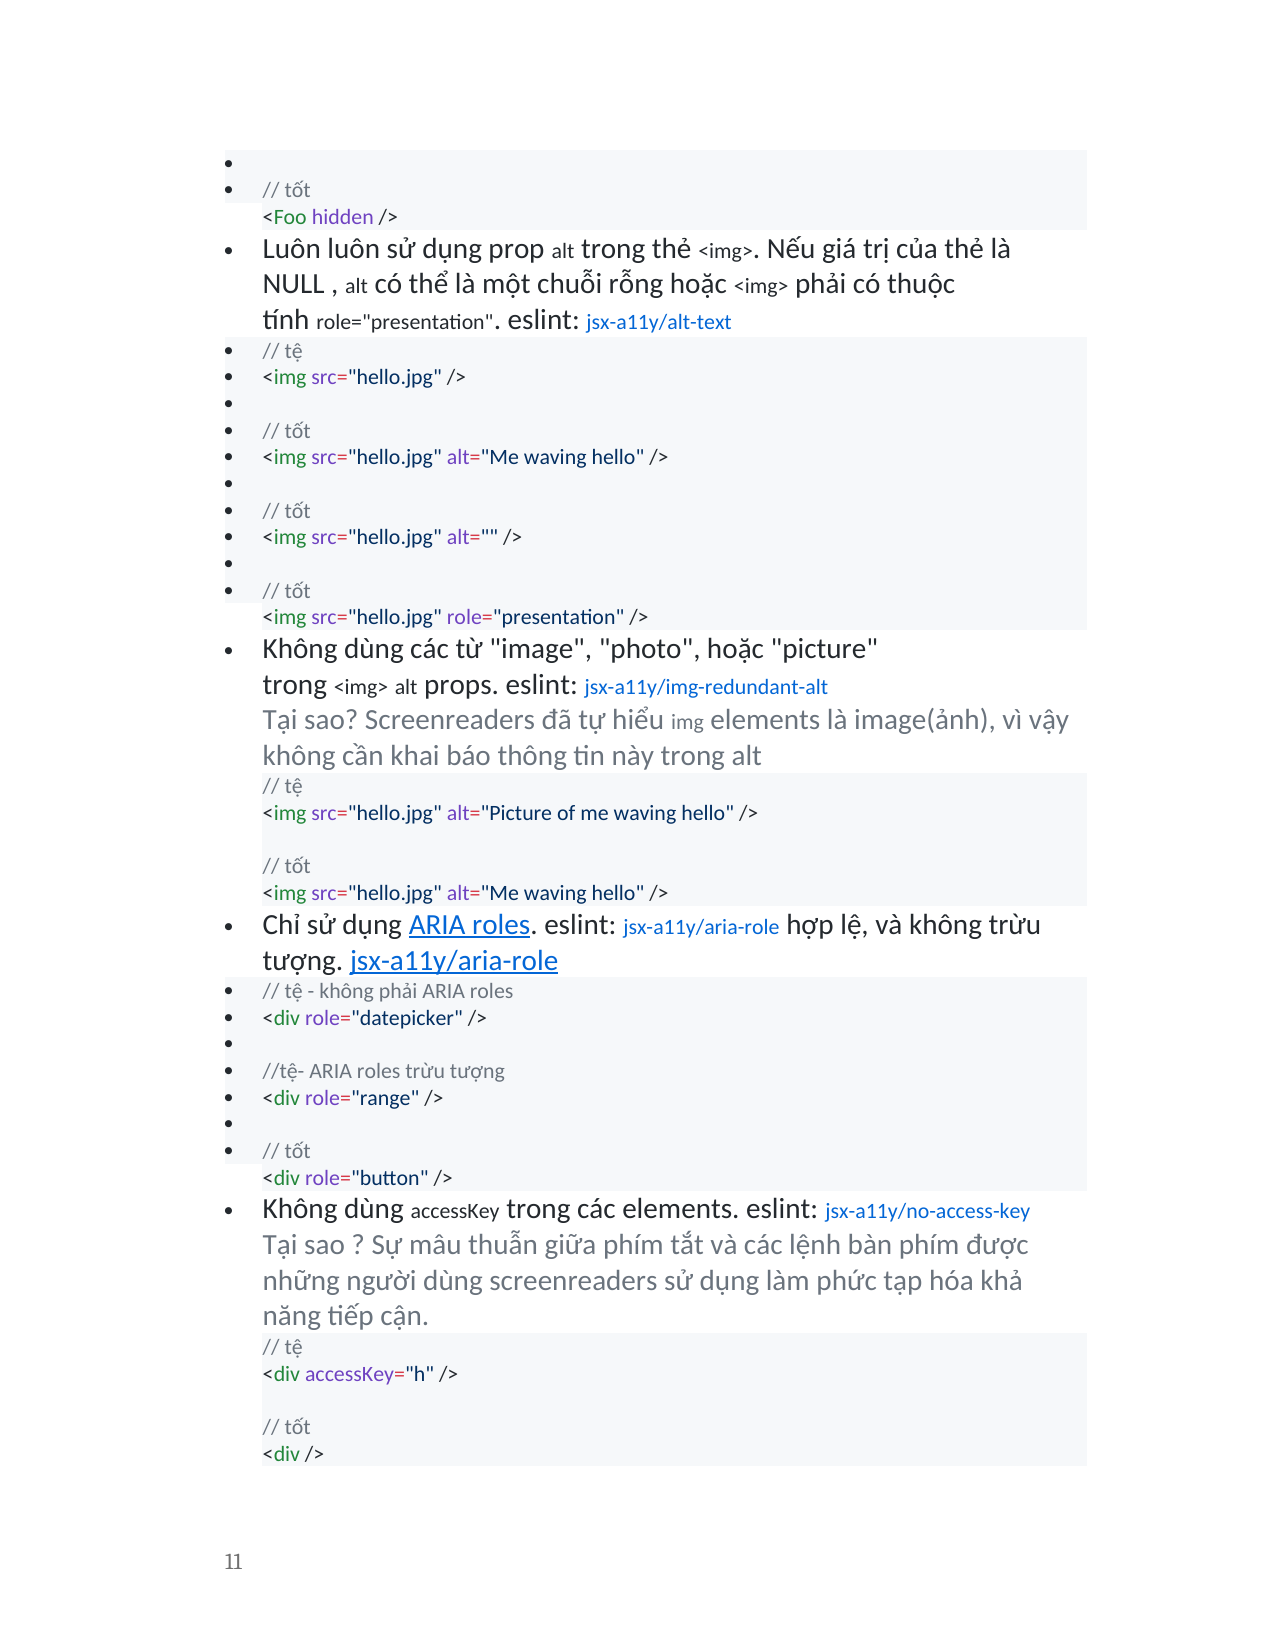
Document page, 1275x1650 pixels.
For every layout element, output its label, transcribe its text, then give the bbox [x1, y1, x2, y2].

list // tốt [225, 1137, 1087, 1164]
list // tốt [225, 177, 1087, 203]
list <div role="range" /> [225, 1084, 1087, 1111]
list Không dùng accessKey trong các elements. eslint: jsx-a11y/no-access-key [225, 1191, 1087, 1226]
list <img src="hello.jpg" /> [225, 363, 1087, 390]
list // tốt [225, 497, 1087, 523]
list Không dùng các từ "image", "photo", hoặc "picture" trong <img> alt props. eslint: jsx-a11y/img-redundant-alt [225, 630, 1087, 701]
list // tệ [225, 337, 1087, 363]
text <div /> [262, 1440, 1087, 1466]
text <Foo hidden /> [262, 203, 1087, 230]
list Luôn luôn sử dụng prop alt trong thẻ <img>. Nếu giá trị của thẻ là NULL , alt có thể là một chuỗi rỗng hoặc <img> phải có thuộc tính role="presentation". eslint: jsx-a11y/alt-text [225, 230, 1087, 337]
text // tốt [262, 1413, 1087, 1440]
text Tại sao? Screenreaders đã tự hiểu img elements là image(ảnh), vì vậy không cần khai báo thông tin này trong alt [262, 701, 1087, 773]
text <img src="hello.jpg" alt="Me waving hello" /> [262, 879, 1087, 906]
list <img src="hello.jpg" alt="Me waving hello" /> [225, 443, 1087, 470]
text <img src="hello.jpg" role="presentation" /> [262, 603, 1087, 630]
list <div role="datepicker" /> [225, 1004, 1087, 1031]
list <img src="hello.jpg" alt="" /> [225, 523, 1087, 550]
text <div accessKey="h" /> [262, 1360, 1087, 1386]
text // tệ [262, 1333, 1087, 1360]
list // tốt [225, 417, 1087, 443]
list // tốt [225, 577, 1087, 603]
text <div role="button" /> [262, 1164, 1087, 1191]
text Tại sao ? Sự mâu thuẫn giữa phím tắt và các lệnh bàn phím được những người dùng screenreaders sử dụng làm phức tạp hóa khả năng tiếp cận. [262, 1226, 1087, 1333]
list // tệ - không phải ARIA roles [225, 977, 1087, 1004]
text // tốt [262, 853, 1087, 879]
text <img src="hello.jpg" alt="Picture of me waving hello" /> [262, 799, 1087, 826]
text // tệ [262, 773, 1087, 799]
list Chỉ sử dụng ARIA roles. eslint: jsx-a11y/aria-role hợp lệ, và không trừu tượng. jsx-a11y/aria-role [225, 906, 1087, 977]
list //tệ- ARIA roles trừu tượng [225, 1057, 1087, 1084]
